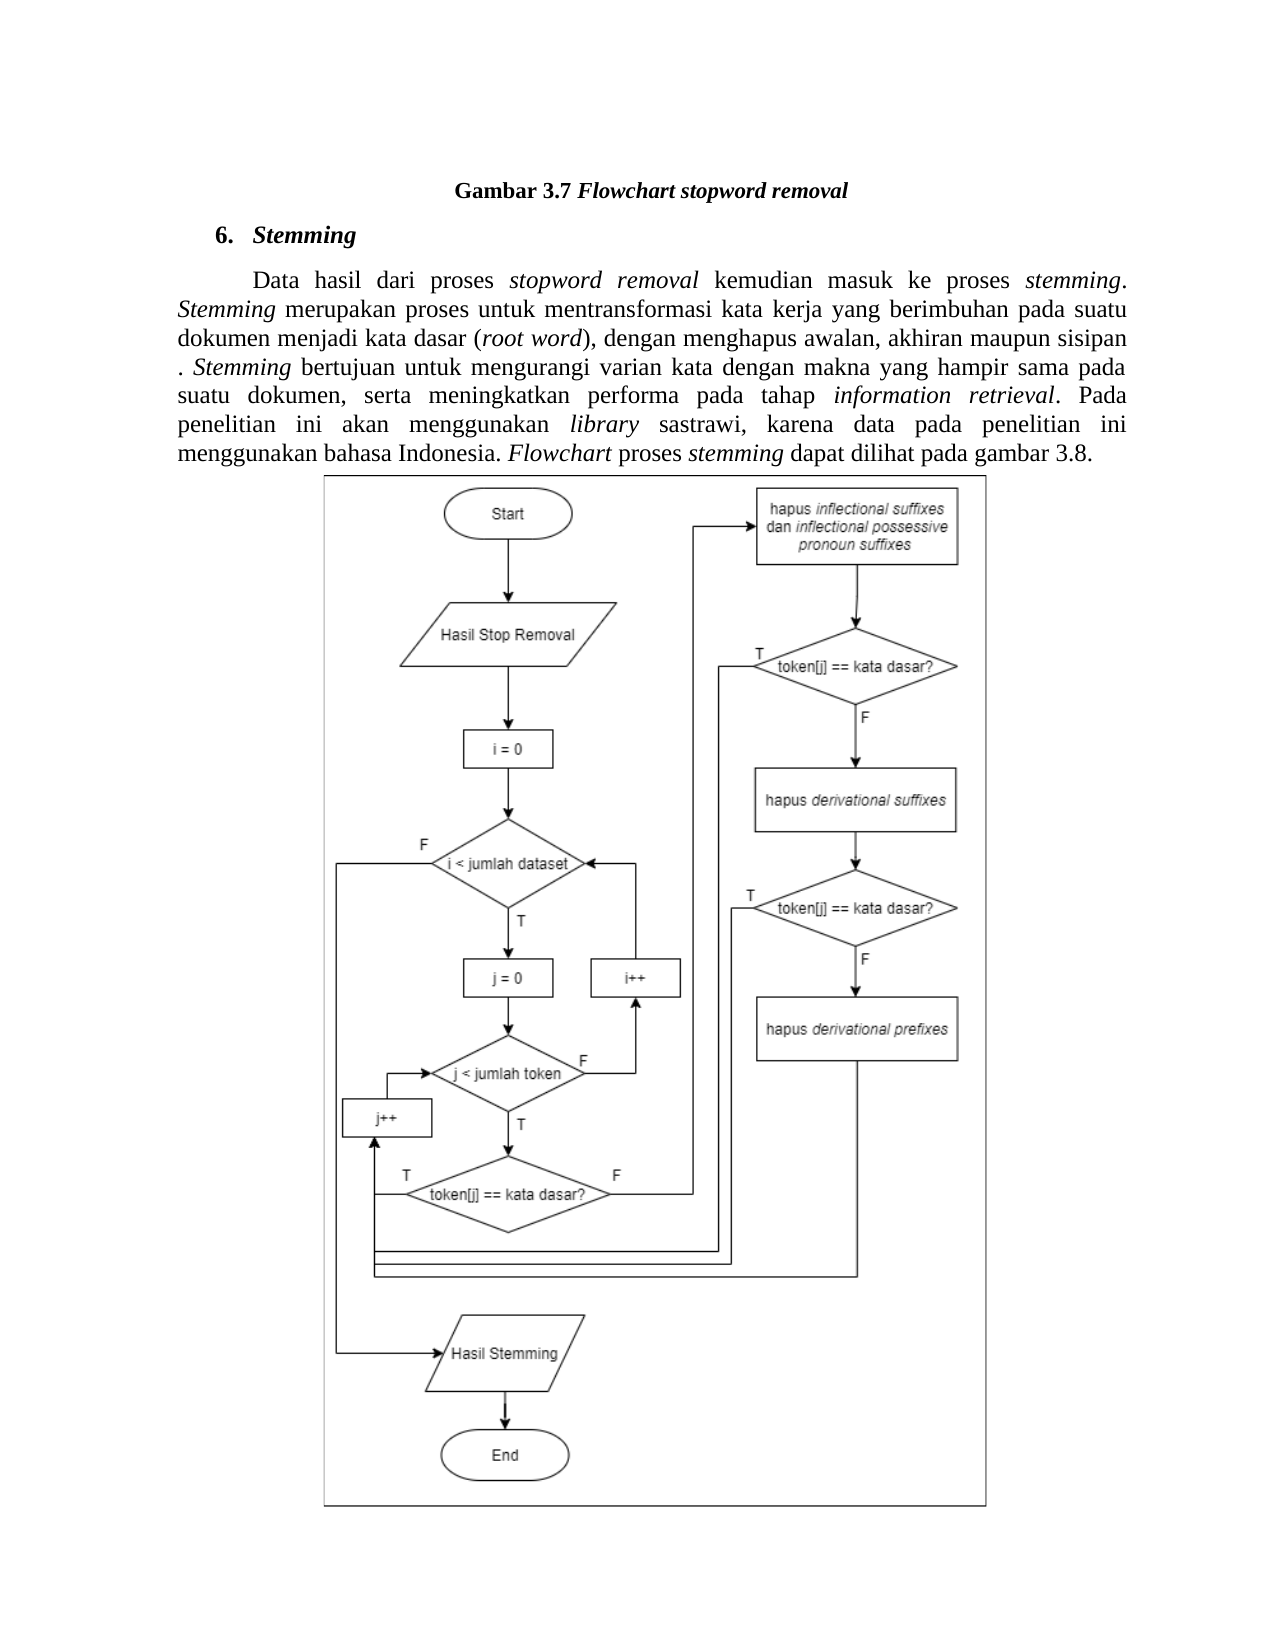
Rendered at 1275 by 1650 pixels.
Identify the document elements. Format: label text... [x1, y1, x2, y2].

picture [323, 475, 987, 1508]
text Gambar 3.7 Flowchart stopword removal [177, 177, 1127, 203]
text Data hasil dari proses stopword removal kemudian masuk ke proses stemming. Stemming merupakan proses untuk mentransformasi kata kerja yang berimbuhan pada suatu dokumen menjadi kata dasar (root word), dengan menghapus awalan, akhiran maupun sisipan . Stemming bertujuan untuk mengurangi varian kata dengan makna yang hampir sama pada suatu dokumen, serta meningkatkan performa pada tahap information retrieval. Pada penelitian ini akan menggunakan library sastrawi, karena data pada penelitian ini menggunakan bahasa Indonesia. Flowchart proses stemming dapat dilihat pada gambar 3.8. [177, 266, 1127, 467]
list Stemming [215, 220, 1127, 249]
